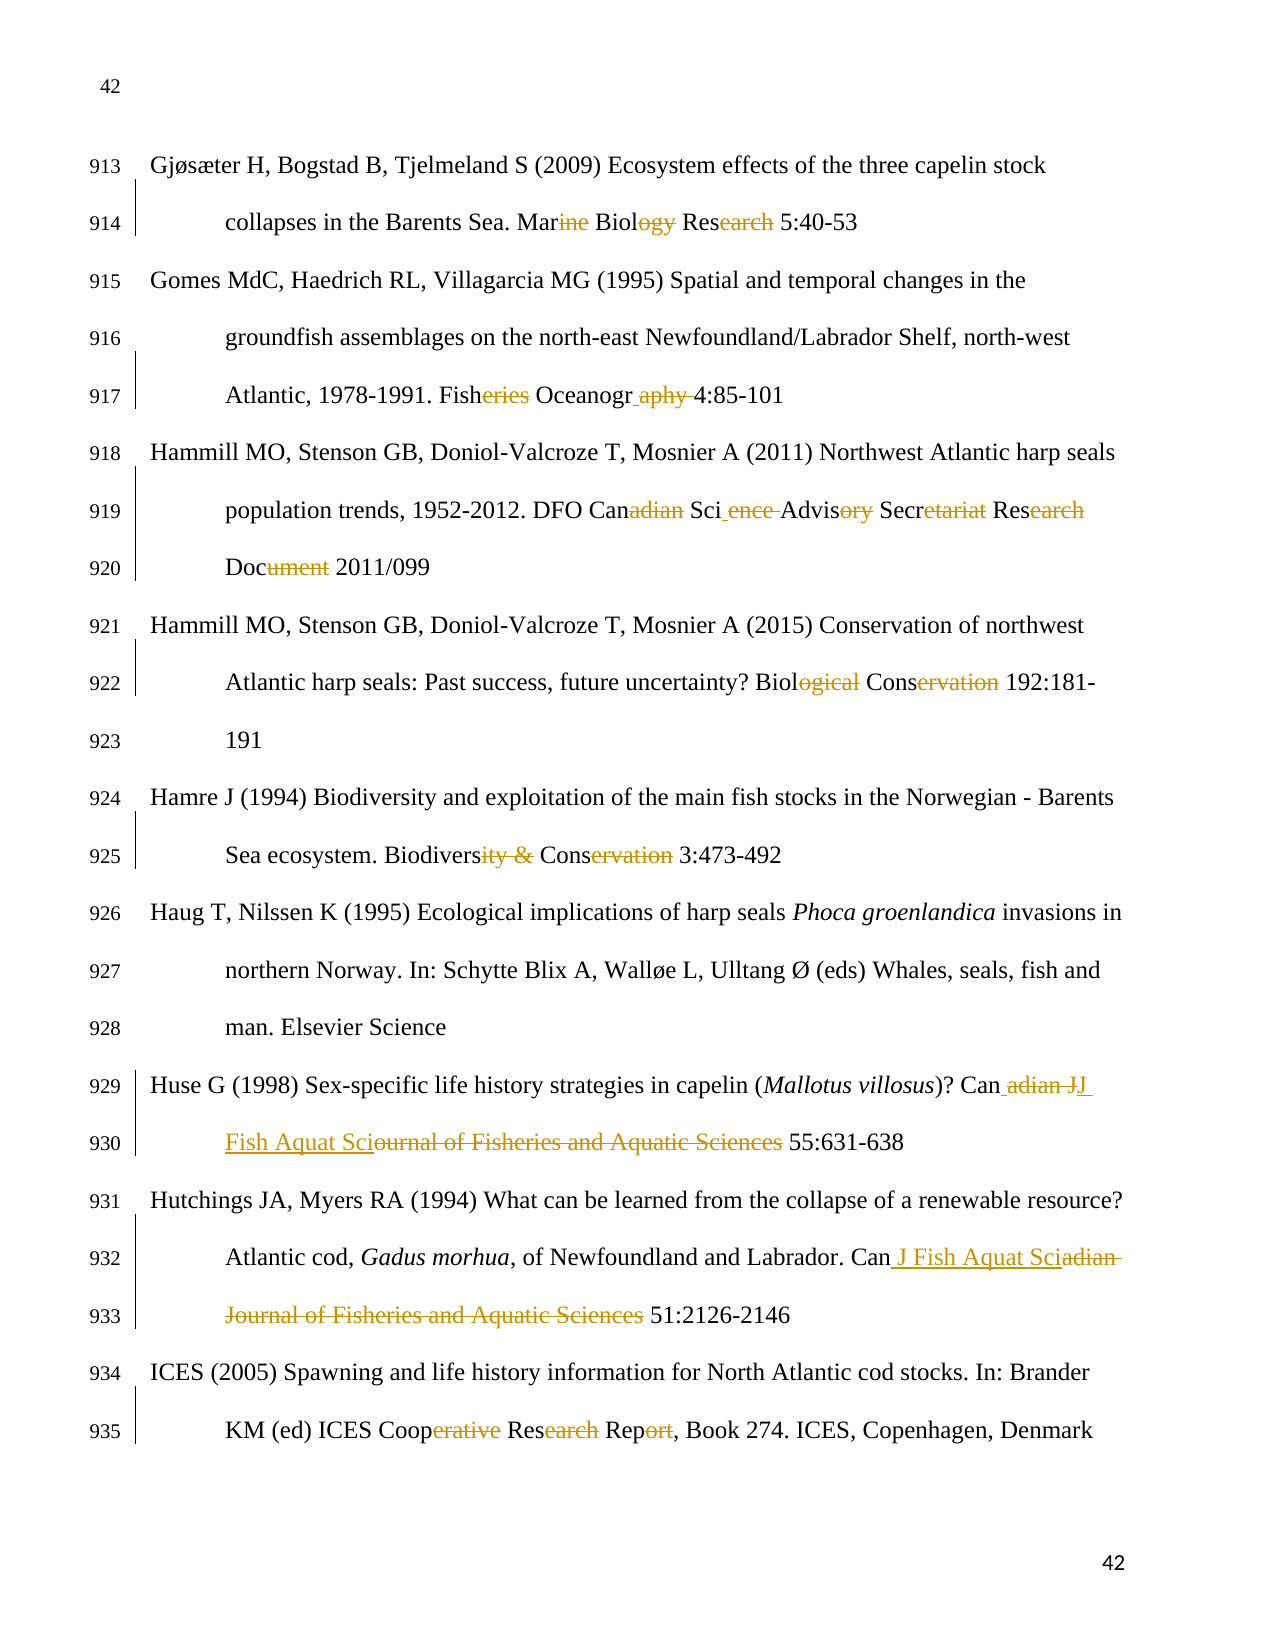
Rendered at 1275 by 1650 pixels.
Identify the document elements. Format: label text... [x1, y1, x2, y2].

text Hammill MO, Stenson GB, Doniol-Valcroze T, Mosnier A (2011) Northwest Atlantic harp seals population trends, 1952-2012. DFO Can SciAdvis Secr Res Doc 2011/099 [150, 437, 1125, 581]
text Gomes MdC, Haedrich RL, Villagarcia MG (1995) Spatial and temporal changes in the groundfish assemblages on the north-east Newfoundland/Labrador Shelf, north-west Atlantic, 1978-1991. Fish Oceanogr4:85-101 [150, 265, 1125, 409]
text Hammill MO, Stenson GB, Doniol-Valcroze T, Mosnier A (2015) Conservation of northwest Atlantic harp seals: Past success, future uncertainty? Biol Cons 192:181-191 [150, 610, 1125, 754]
text Gjøsæter H, Bogstad B, Tjelmeland S (2009) Ecosystem effects of the three capelin stock collapses in the Barents Sea. Mar Biol Res 5:40-53 [150, 150, 1125, 236]
text ICES (2005) Spawning and life history information for North Atlantic cod stocks. In: Brander KM (ed) ICES Coop Res Rep, Book 274. ICES, Copenhagen, Denmark [150, 1357, 1125, 1444]
text Hutchings JA, Myers RA (1994) What can be learned from the collapse of a renewable resource? Atlantic cod, Gadus morhua, of Newfoundland and Labrador. Can 51:2126-2146 [150, 1185, 1125, 1329]
text Hamre J (1994) Biodiversity and exploitation of the main fish stocks in the Norwegian - Barents Sea ecosystem. Biodivers Cons 3:473-492 [150, 782, 1125, 869]
text Huse G (1998) Sex-specific life history strategies in capelin (Mallotus villosus)? Can 55:631-638 [150, 1070, 1125, 1156]
text Haug T, Nilssen K (1995) Ecological implications of harp seals Phoca groenlandica invasions in northern Norway. In: Schytte Blix A, Walløe L, Ulltang Ø (eds) Whales, seals, fish and man. Elsevier Science [150, 897, 1125, 1041]
